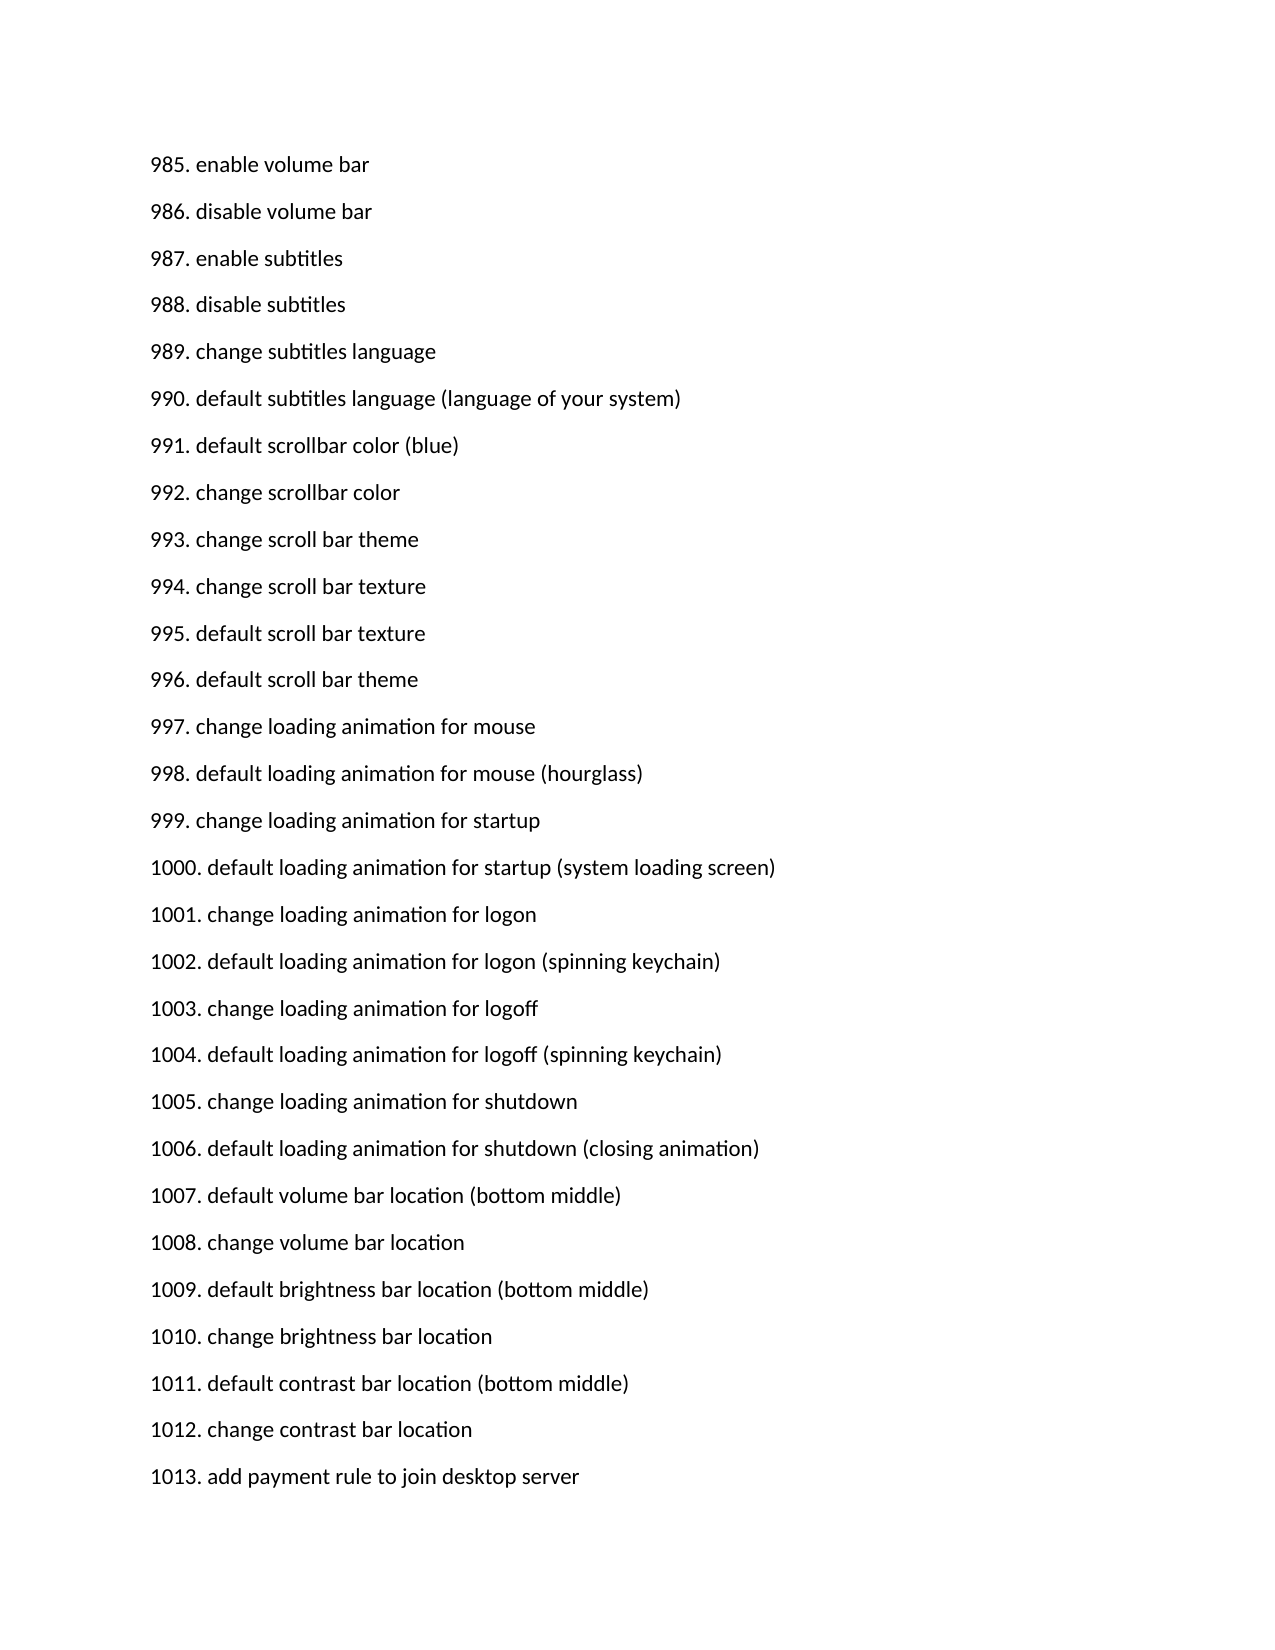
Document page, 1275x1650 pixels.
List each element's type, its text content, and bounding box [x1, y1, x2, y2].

text 1007. default volume bar location (bottom middle) [150, 1181, 1125, 1209]
text 1005. change loading animation for shutdown [150, 1087, 1125, 1116]
text 1012. change contrast bar location [150, 1416, 1125, 1444]
text 992. change scrollbar color [150, 478, 1125, 506]
text 994. change scroll bar texture [150, 572, 1125, 600]
text 1003. change loading animation for logoff [150, 994, 1125, 1022]
text 998. default loading animation for mouse (hourglass) [150, 759, 1125, 787]
text 999. change loading animation for startup [150, 806, 1125, 834]
text 1001. change loading animation for logon [150, 900, 1125, 928]
text 1011. default contrast bar location (bottom middle) [150, 1369, 1125, 1397]
text 993. change scroll bar theme [150, 525, 1125, 553]
text 1002. default loading animation for logon (spinning keychain) [150, 947, 1125, 975]
text 985. enable volume bar [150, 150, 1125, 178]
text 997. change loading animation for mouse [150, 712, 1125, 741]
text 1008. change volume bar location [150, 1228, 1125, 1256]
text 1006. default loading animation for shutdown (closing animation) [150, 1134, 1125, 1162]
text 986. disable volume bar [150, 197, 1125, 225]
text 988. disable subtitles [150, 291, 1125, 319]
text 995. default scroll bar texture [150, 619, 1125, 647]
text 1010. change brightness bar location [150, 1322, 1125, 1350]
text 987. enable subtitles [150, 244, 1125, 272]
text 1004. default loading animation for logoff (spinning keychain) [150, 1041, 1125, 1069]
text 996. default scroll bar theme [150, 666, 1125, 694]
text 989. change subtitles language [150, 337, 1125, 366]
text 1009. default brightness bar location (bottom middle) [150, 1275, 1125, 1303]
text 990. default subtitles language (language of your system) [150, 384, 1125, 412]
text 1000. default loading animation for startup (system loading screen) [150, 853, 1125, 881]
text 1013. add payment rule to join desktop server [150, 1462, 1125, 1491]
text 991. default scrollbar color (blue) [150, 431, 1125, 459]
